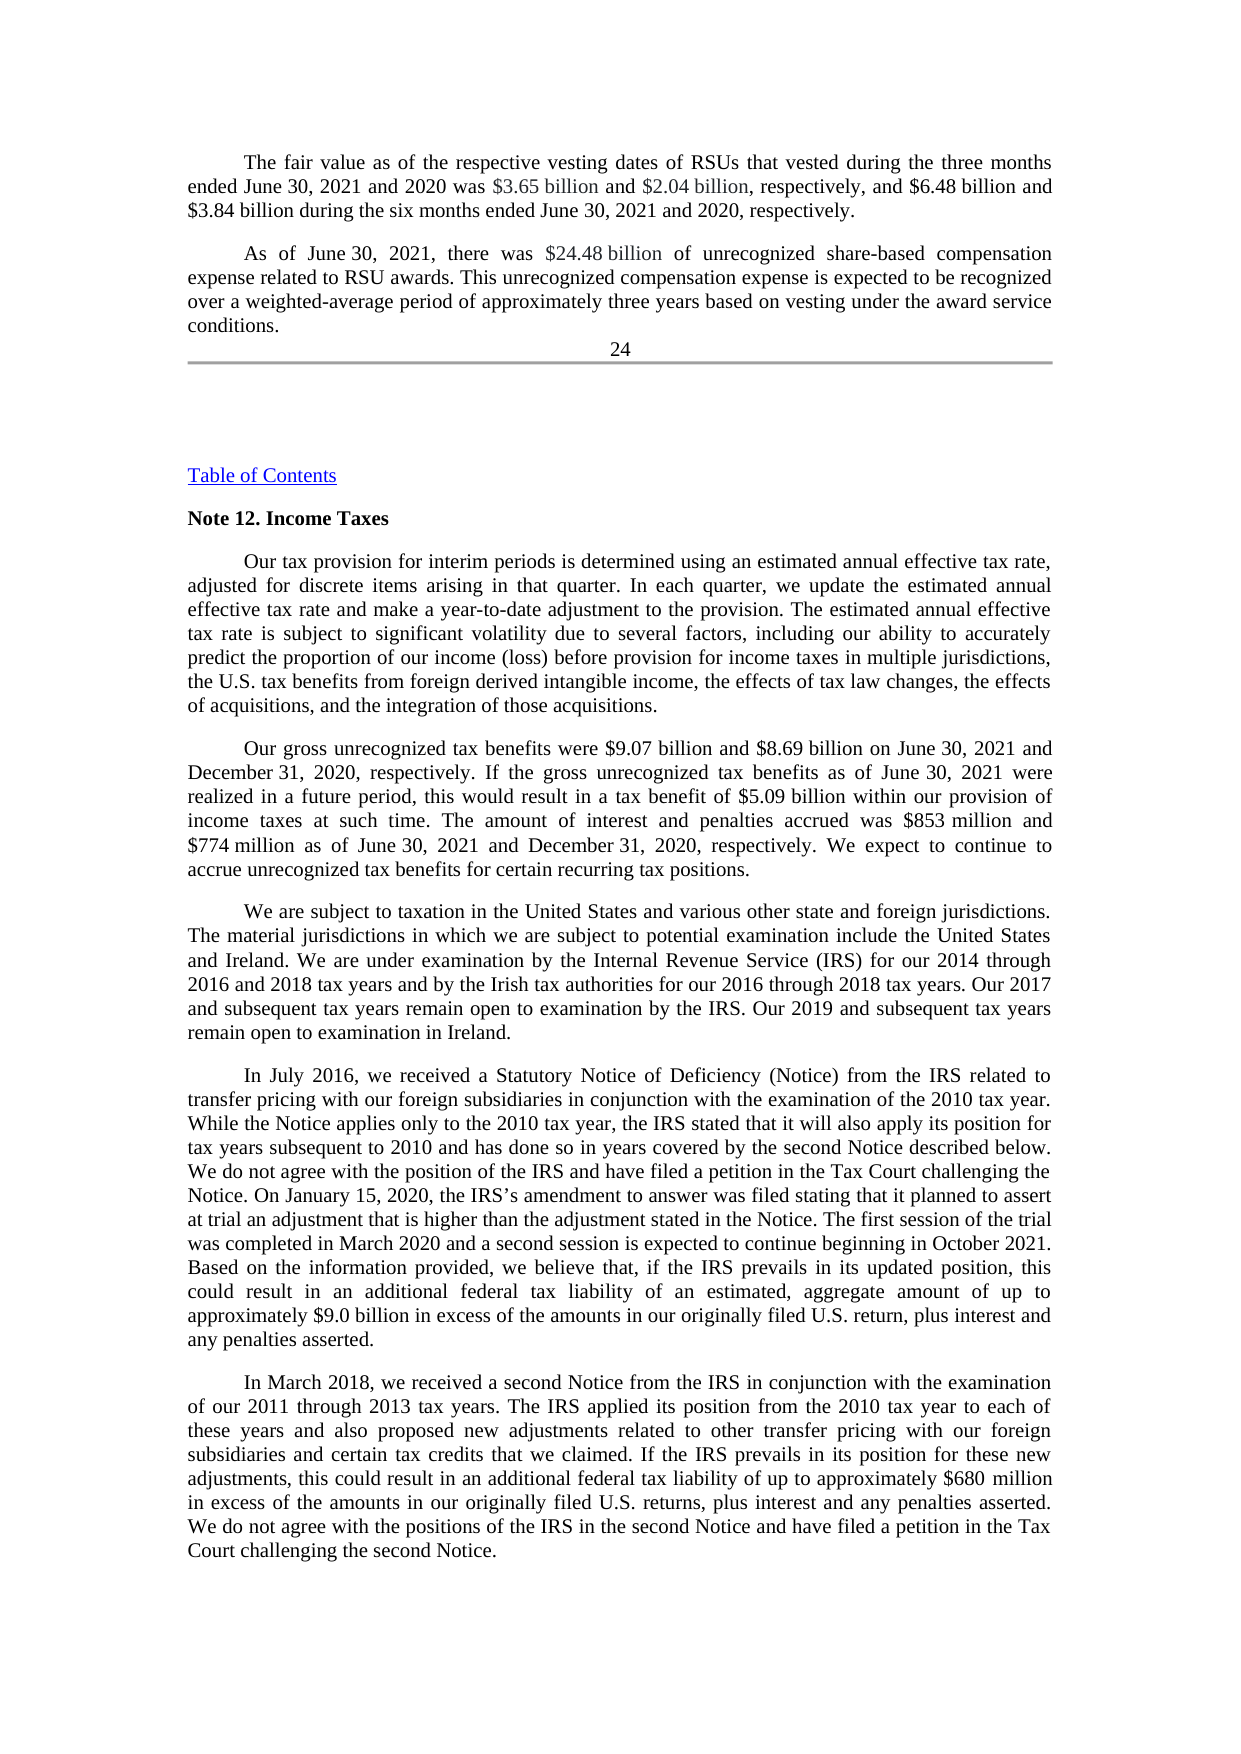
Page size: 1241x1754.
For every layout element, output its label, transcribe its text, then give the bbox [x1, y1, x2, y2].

text Note 12. Income Taxes [187, 506, 1053, 530]
text In July 2016, we received a Statutory Notice of Deficiency (Notice) from the IRS related to transfer pricing with our foreign subsidiaries in conjunction with the examination of the 2010 tax year. While the Notice applies only to the 2010 tax year, the IRS stated that it will also apply its position for tax years subsequent to 2010 and has done so in years covered by the second Notice described below. We do not agree with the position of the IRS and have filed a petition in the Tax Court challenging the Notice. On January 15, 2020, the IRS’s amendment to answer was filed stating that it planned to assert at trial an adjustment that is higher than the adjustment stated in the Notice. The first session of the trial was completed in March 2020 and a second session is expected to continue beginning in October 2021. Based on the information provided, we believe that, if the IRS prevails in its updated position, this could result in an additional federal tax liability of an estimated, aggregate amount of up to approximately $9.0 billion in excess of the amounts in our originally filed U.S. return, plus interest and any penalties asserted. [187, 1062, 1053, 1351]
text The fair value as of the respective vesting dates of RSUs that vested during the three months ended June 30, 2021 and 2020 was $3.65 billion and $2.04 billion, respectively, and $6.48 billion and $3.84 billion during the six months ended June 30, 2021 and 2020, respectively. [187, 150, 1053, 222]
text Our gross unrecognized tax benefits were $9.07 billion and $8.69 billion on June 30, 2021 and December 31, 2020, respectively. If the gross unrecognized tax benefits as of June 30, 2021 were realized in a future period, this would result in a tax benefit of $5.09 billion within our provision of income taxes at such time. The amount of interest and penalties accrued was $853 million and $774 million as of June 30, 2021 and December 31, 2020, respectively. We expect to continue to accrue unrecognized tax benefits for certain recurring tax positions. [187, 736, 1053, 881]
text As of June 30, 2021, there was $24.48 billion of unrecognized share-based compensation expense related to RSU awards. This unrecognized compensation expense is expected to be recognized over a weighted-average period of approximately three years based on vesting under the award service conditions. [187, 241, 1053, 337]
text In March 2018, we received a second Notice from the IRS in conjunction with the examination of our 2011 through 2013 tax years. The IRS applied its position from the 2010 tax year to each of these years and also proposed new adjustments related to other transfer pricing with our foreign subsidiaries and certain tax credits that we claimed. If the IRS prevails in its position for these new adjustments, this could result in an additional federal tax liability of up to approximately $680 million in excess of the amounts in our originally filed U.S. returns, plus interest and any penalties asserted. We do not agree with the positions of the IRS in the second Notice and have filed a petition in the Tax Court challenging the second Notice. [187, 1370, 1053, 1562]
text 24 [187, 337, 1053, 361]
text We are subject to taxation in the United States and various other state and foreign jurisdictions. The material jurisdictions in which we are subject to potential examination include the United States and Ireland. We are under examination by the Internal Revenue Service (IRS) for our 2014 through 2016 and 2018 tax years and by the Irish tax authorities for our 2016 through 2018 tax years. Our 2017 and subsequent tax years remain open to examination by the IRS. Our 2019 and subsequent tax years remain open to examination in Ireland. [187, 899, 1053, 1044]
text Table of Contents [187, 463, 1053, 487]
text Our tax provision for interim periods is determined using an estimated annual effective tax rate, adjusted for discrete items arising in that quarter. In each quarter, we update the estimated annual effective tax rate and make a year-to-date adjustment to the provision. The estimated annual effective tax rate is subject to significant volatility due to several factors, including our ability to accurately predict the proportion of our income (loss) before provision for income taxes in multiple jurisdictions, the U.S. tax benefits from foreign derived intangible income, the effects of tax law changes, the effects of acquisitions, and the integration of those acquisitions. [187, 549, 1053, 717]
